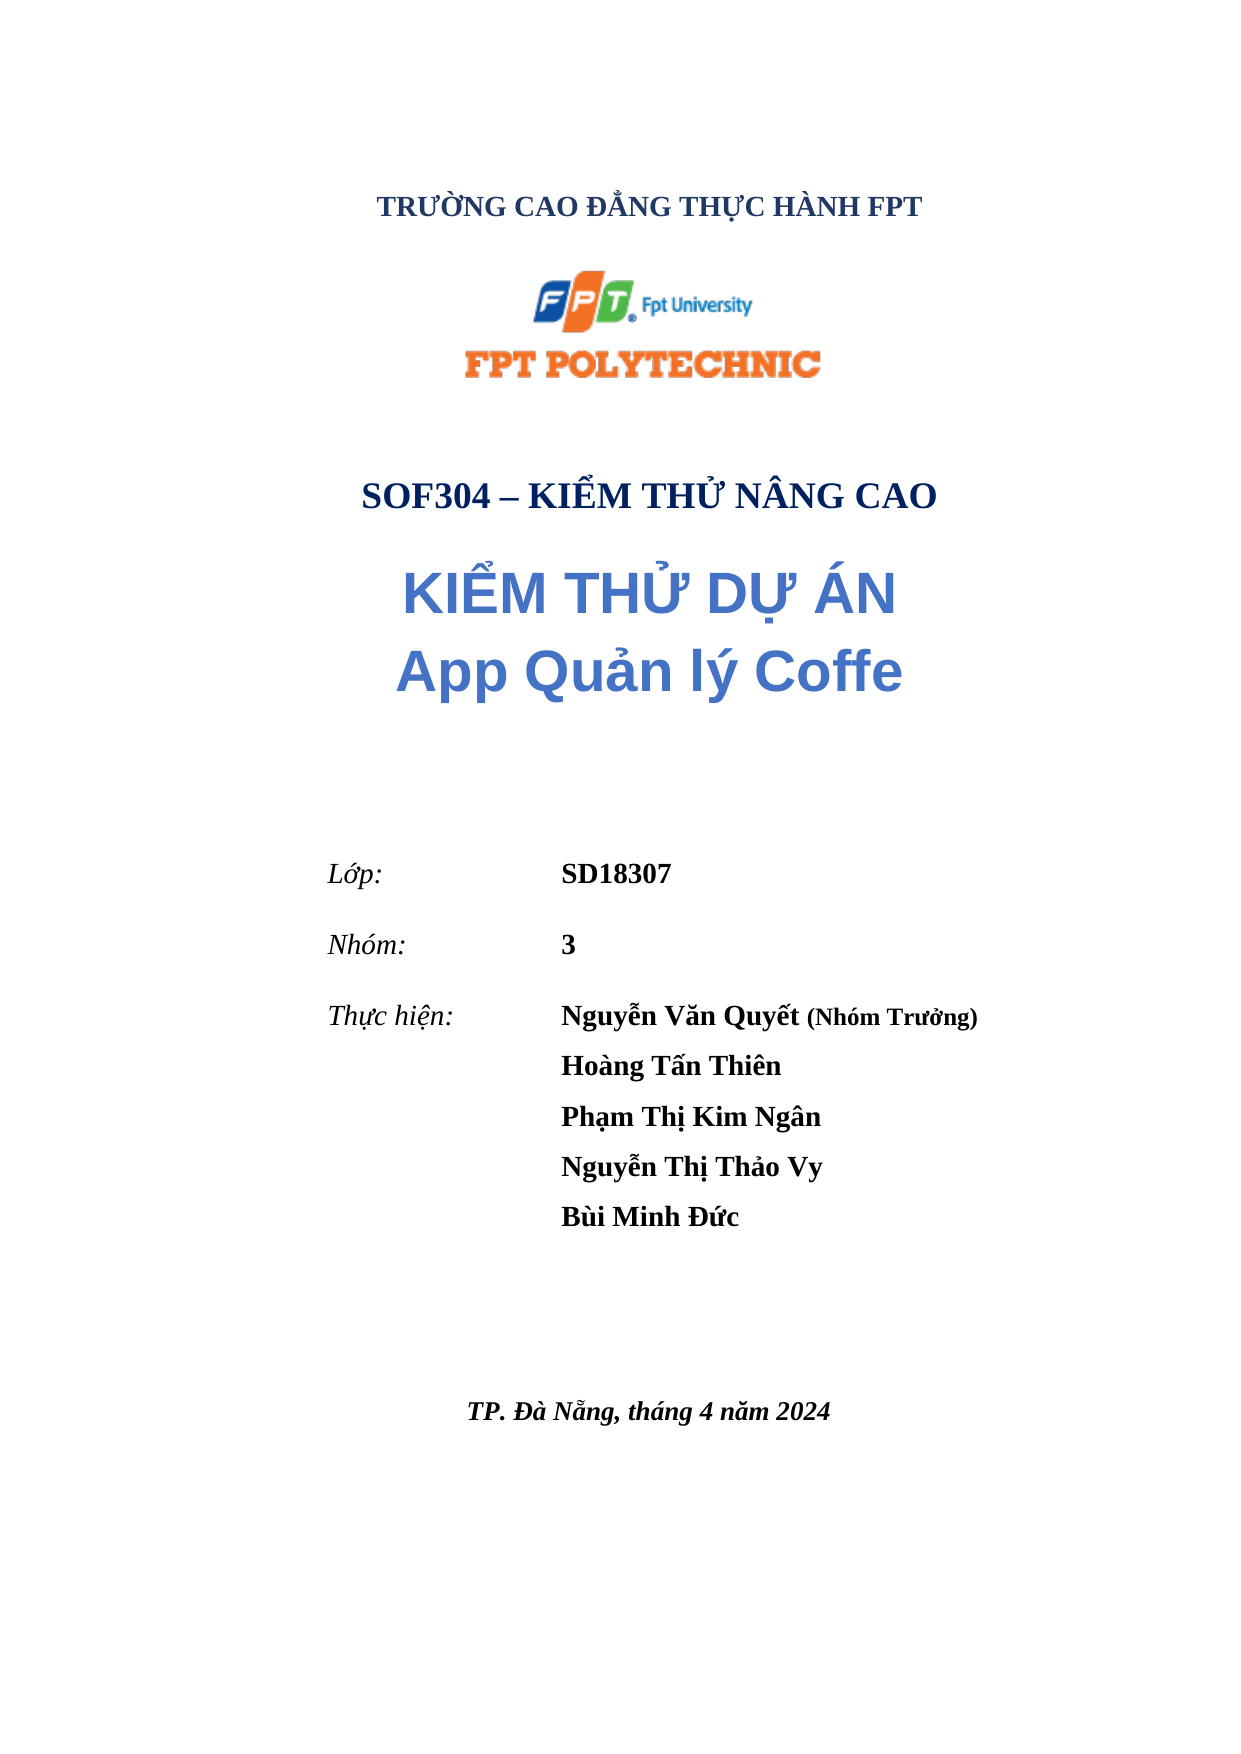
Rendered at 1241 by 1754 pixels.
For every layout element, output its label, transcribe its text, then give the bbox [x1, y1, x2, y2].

text SOF304 – KIỂM THỬ NÂNG CAO [177, 474, 1122, 517]
text Thực hiện: Nguyễn Văn Quyết (Nhóm Trưởng) [327, 998, 1122, 1032]
text Lớp: SD18307 [327, 856, 1122, 889]
text Nguyễn Thị Thảo Vy [327, 1149, 1122, 1182]
text Phạm Thị Kim Ngân [327, 1099, 1122, 1132]
picture [455, 262, 844, 392]
text Hoàng Tấn Thiên [327, 1048, 1122, 1082]
text App Quản lý Coffe [177, 636, 1122, 703]
text Bùi Minh Đức [327, 1199, 1122, 1233]
text TP. Đà Nẵng, tháng 4 năm 2024 [177, 1395, 1122, 1426]
text Nhóm: 3 [327, 927, 1122, 960]
text KIỂM THỬ DỰ ÁN [177, 559, 1122, 626]
text TRƯỜNG CAO ĐẲNG THỰC HÀNH FPT [177, 189, 1122, 223]
